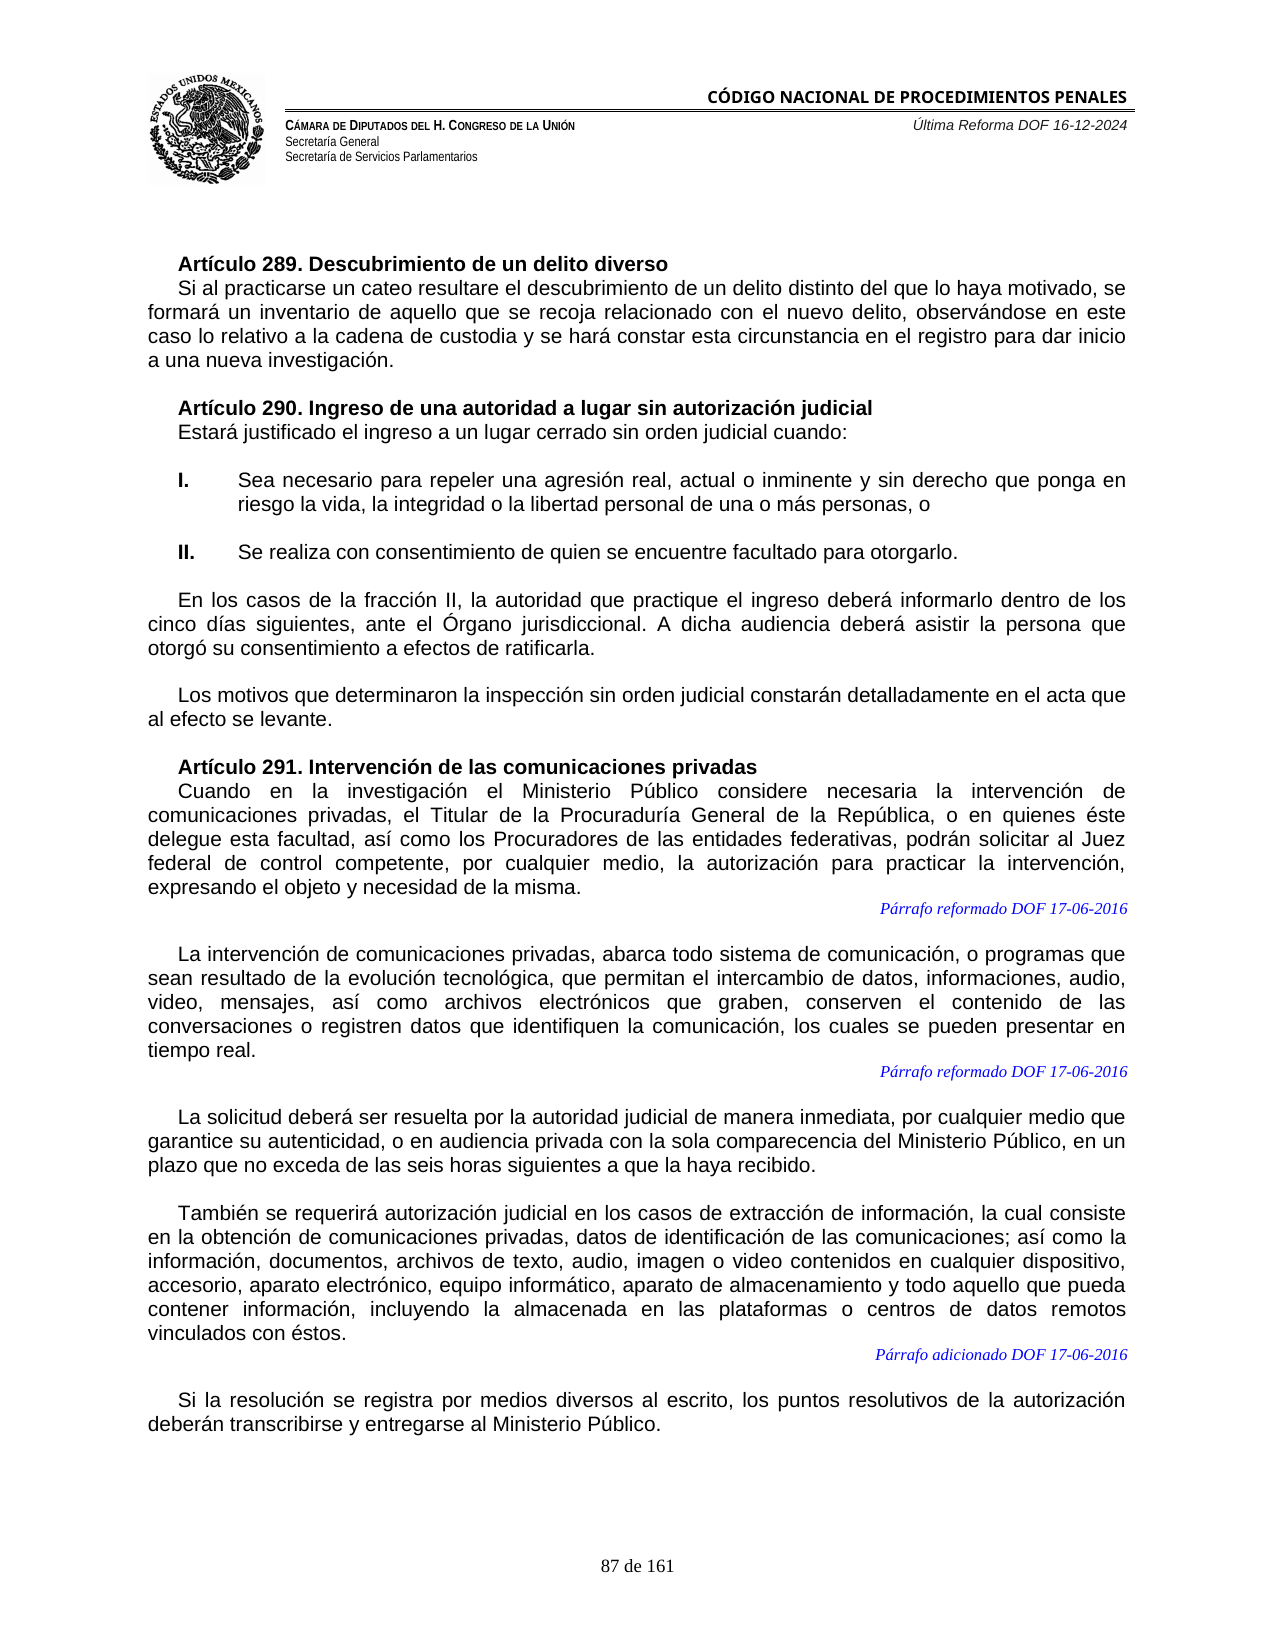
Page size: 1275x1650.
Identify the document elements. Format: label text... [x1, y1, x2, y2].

text Párrafo adicionado DOF 17-06-2016 [148, 1345, 1127, 1364]
text Artículo 289. Descubrimiento de un delito diverso [148, 252, 1127, 276]
text II. Se realiza con consentimiento de quien se encuentre facultado para otorgarlo. [178, 539, 1127, 563]
text Estará justificado el ingreso a un lugar cerrado sin orden judicial cuando: [148, 420, 1127, 444]
text Párrafo reformado DOF 17-06-2016 [148, 1062, 1127, 1081]
text Artículo 291. Intervención de las comunicaciones privadas [148, 755, 1127, 779]
text La solicitud deberá ser resuelta por la autoridad judicial de manera inmediata, por cualquier medio que garantice su autenticidad, o en audiencia privada con la sola comparecencia del Ministerio Público, en un plazo que no exceda de las seis horas siguientes a que la haya recibido. [148, 1105, 1127, 1177]
text Artículo 290. Ingreso de una autoridad a lugar sin autorización judicial [148, 396, 1127, 420]
text Si la resolución se registra por medios diversos al escrito, los puntos resolutivos de la autorización deberán transcribirse y entregarse al Ministerio Público. [148, 1388, 1127, 1436]
text Los motivos que determinaron la inspección sin orden judicial constarán detalladamente en el acta que al efecto se levante. [148, 683, 1127, 731]
text La intervención de comunicaciones privadas, abarca todo sistema de comunicación, o programas que sean resultado de la evolución tecnológica, que permitan el intercambio de datos, informaciones, audio, video, mensajes, así como archivos electrónicos que graben, conserven el contenido de las conversaciones o registren datos que identifiquen la comunicación, los cuales se pueden presentar en tiempo real. [148, 942, 1127, 1062]
text I. Sea necesario para repeler una agresión real, actual o inminente y sin derecho que ponga en riesgo la vida, la integridad o la libertad personal de una o más personas, o [178, 468, 1127, 516]
text En los casos de la fracción II, la autoridad que practique el ingreso deberá informarlo dentro de los cinco días siguientes, ante el Órgano jurisdiccional. A dicha audiencia deberá asistir la persona que otorgó su consentimiento a efectos de ratificarla. [148, 587, 1127, 659]
text También se requerirá autorización judicial en los casos de extracción de información, la cual consiste en la obtención de comunicaciones privadas, datos de identificación de las comunicaciones; así como la información, documentos, archivos de texto, audio, imagen o video contenidos en cualquier dispositivo, accesorio, aparato electrónico, equipo informático, aparato de almacenamiento y todo aquello que pueda contener información, incluyendo la almacenada en las plataformas o centros de datos remotos vinculados con éstos. [148, 1201, 1127, 1345]
text Cuando en la investigación el Ministerio Público considere necesaria la intervención de comunicaciones privadas, el Titular de la Procuraduría General de la República, o en quienes éste delegue esta facultad, así como los Procuradores de las entidades federativas, podrán solicitar al Juez federal de control competente, por cualquier medio, la autorización para practicar la intervención, expresando el objeto y necesidad de la misma. [148, 779, 1127, 899]
text Párrafo reformado DOF 17-06-2016 [148, 899, 1127, 918]
text Si al practicarse un cateo resultare el descubrimiento de un delito distinto del que lo haya motivado, se formará un inventario de aquello que se recoja relacionado con el nuevo delito, observándose en este caso lo relativo a la cadena de custodia y se hará constar esta circunstancia en el registro para dar inicio a una nueva investigación. [148, 276, 1127, 372]
